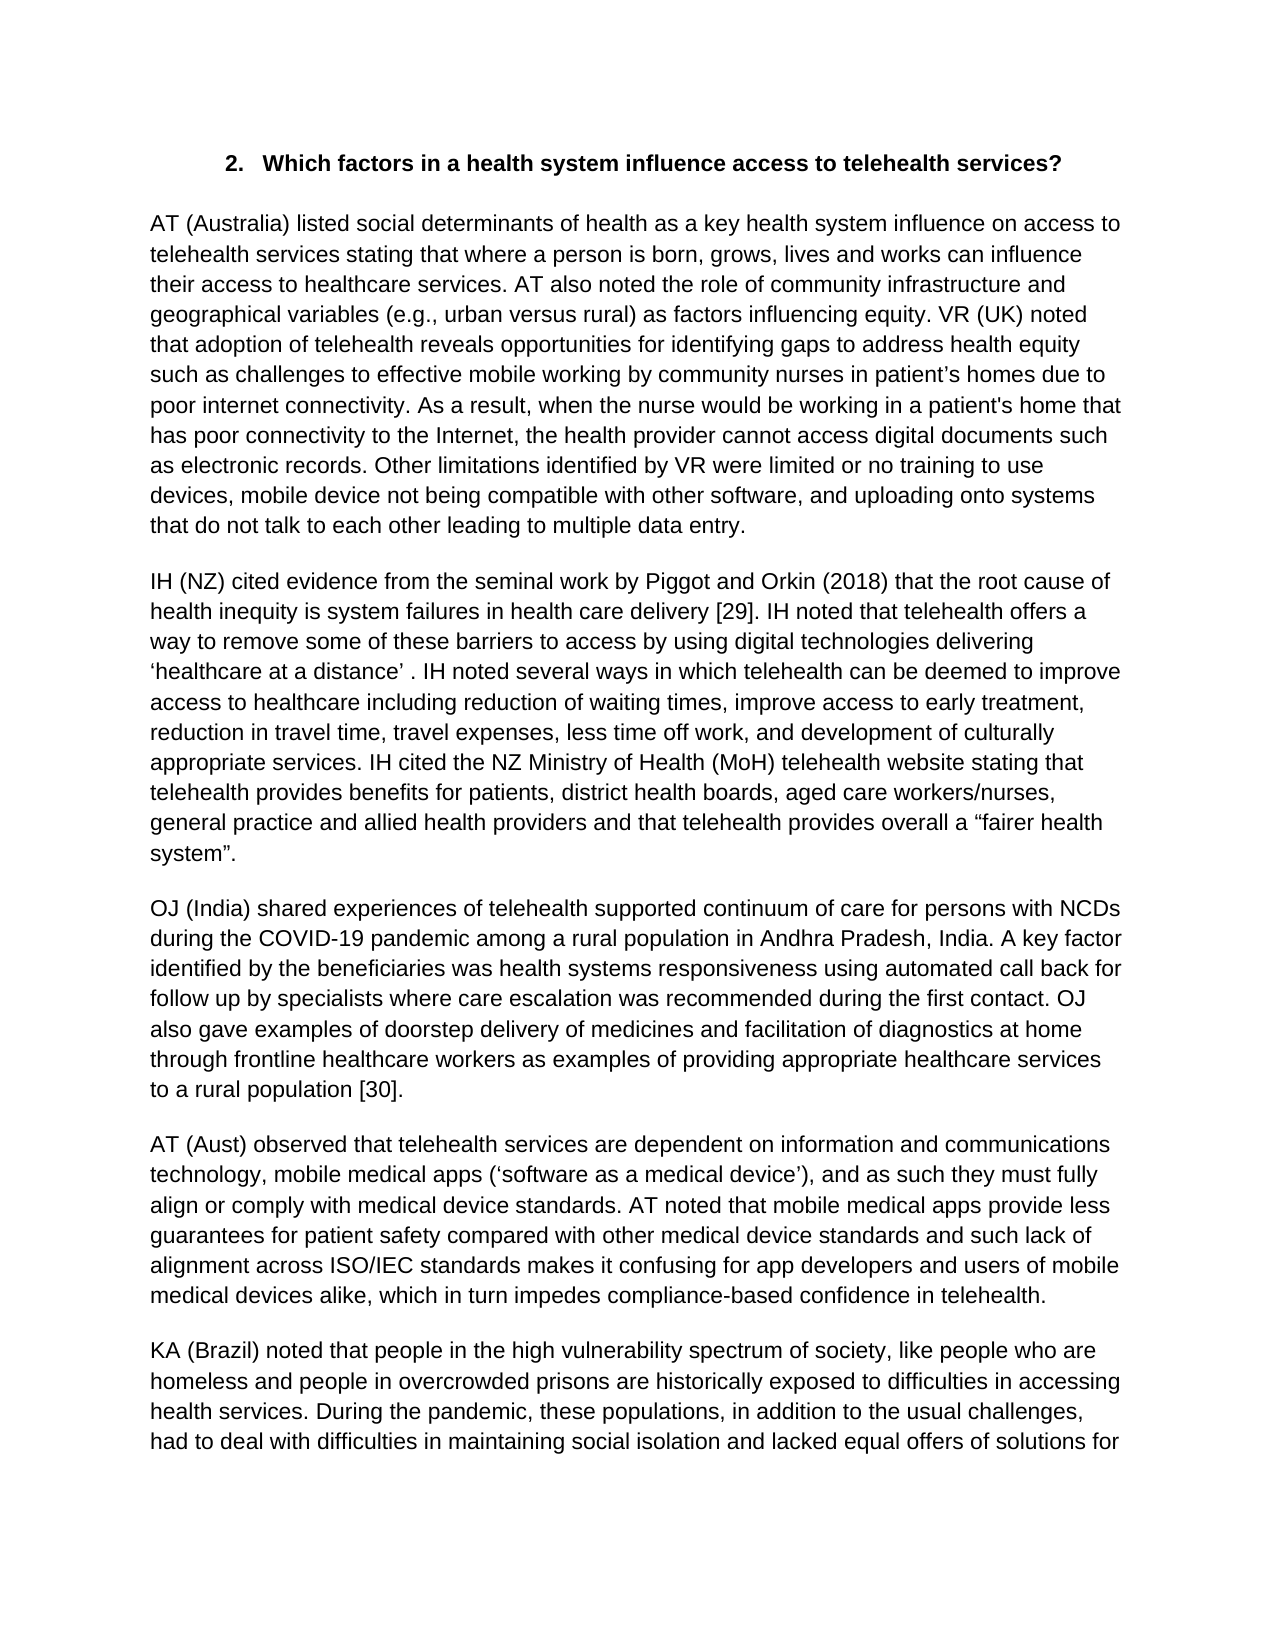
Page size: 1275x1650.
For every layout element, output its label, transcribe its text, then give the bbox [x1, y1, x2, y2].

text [150, 1337, 1125, 1454]
text IH (NZ) cited evidence from the seminal work by Piggot and Orkin (2018) that the root cause of health inequity is system failures in health care delivery [29]. IH noted that telehealth offers a way to remove some of these barriers to access by using digital technologies delivering ‘healthcare at a distance’ . IH noted several ways in which telehealth can be deemed to improve access to healthcare including reduction of waiting times, improve access to early treatment, reduction in travel time, travel expenses, less time off work, and development of culturally appropriate services. IH cited the NZ Ministry of Health (MoH) telehealth website stating that telehealth provides benefits for patients, district health boards, aged care workers/nurses, general practice and allied health providers and that telehealth provides overall a “fairer health system”. [150, 568, 1125, 866]
text AT (Australia) listed social determinants of health as a key health system influence on access to telehealth services stating that where a person is born, grows, lives and works can influence their access to healthcare services. AT also noted the role of community infrastructure and geographical variables (e.g., urban versus rural) as factors influencing equity. VR (UK) noted that adoption of telehealth reveals opportunities for identifying gaps to address health equity such as challenges to effective mobile working by community nurses in patient’s homes due to poor internet connectivity. As a result, when the nurse would be working in a patient's home that has poor connectivity to the Internet, the health provider cannot access digital documents such as electronic records. Other limitations identified by VR were limited or no training to use devices, mobile device not being compatible with other software, and uploading onto systems that do not talk to each other leading to multiple data entry. [150, 210, 1125, 539]
text OJ (India) shared experiences of telehealth supported continuum of care for persons with NCDs during the COVID-19 pandemic among a rural population in Andhra Pradesh, India. A key factor identified by the beneficiaries was health systems responsiveness using automated call back for follow up by specialists where care escalation was recommended during the first contact. OJ also gave examples of doorstep delivery of medicines and facilitation of diagnostics at home through frontline healthcare workers as examples of providing appropriate healthcare services to a rural population [30]. [150, 895, 1125, 1102]
list Which factors in a health system influence access to telehealth services? [225, 150, 1125, 176]
text AT (Aust) observed that telehealth services are dependent on information and communications technology, mobile medical apps (‘software as a medical device’), and as such they must fully align or comply with medical device standards. AT noted that mobile medical apps provide less guarantees for patient safety compared with other medical device standards and such lack of alignment across ISO/IEC standards makes it confusing for app developers and users of mobile medical devices alike, which in turn impedes compliance-based confidence in telehealth. [150, 1131, 1125, 1309]
